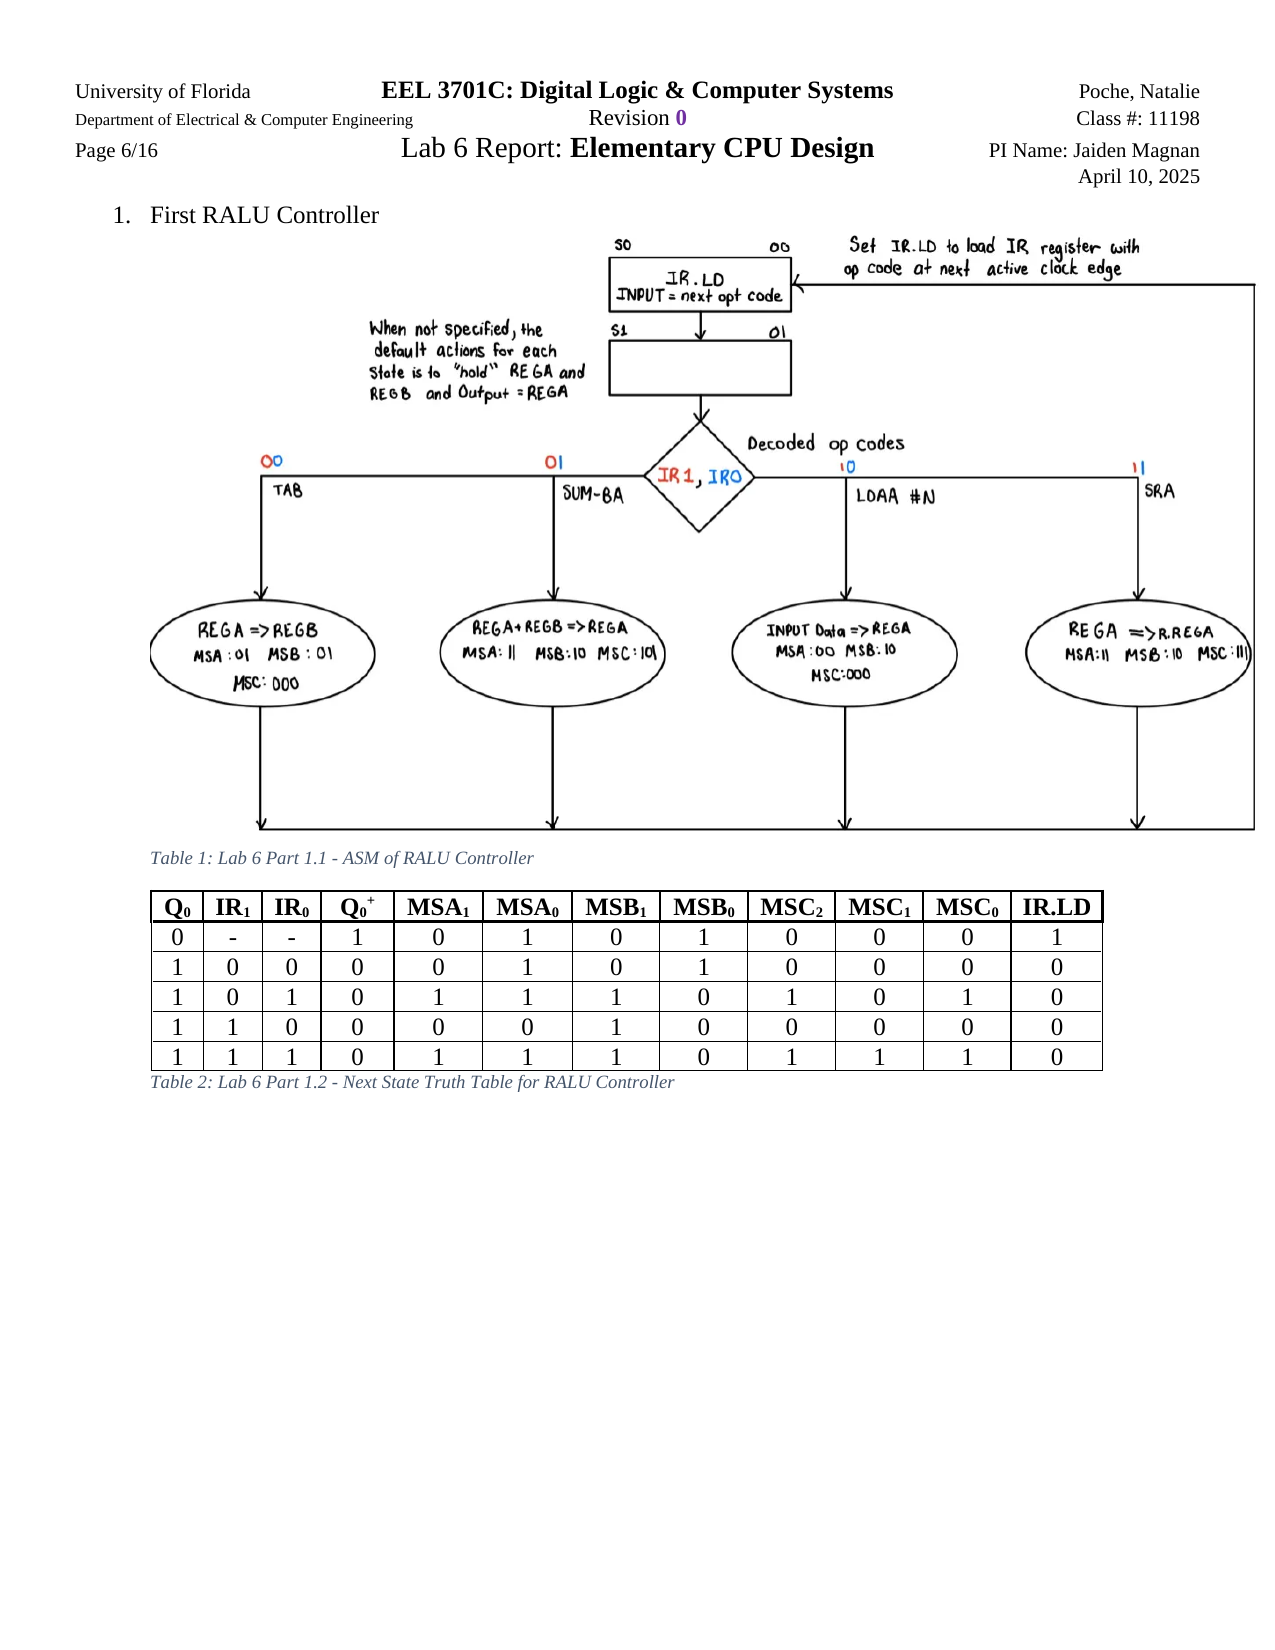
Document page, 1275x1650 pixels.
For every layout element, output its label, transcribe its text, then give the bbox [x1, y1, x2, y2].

table_cell 1 [924, 982, 1010, 1011]
table_header MSB0 [661, 892, 747, 920]
table_cell 0 [660, 982, 747, 1011]
table_header Q0 [152, 892, 202, 920]
table_cell 0 [1012, 981, 1102, 1011]
table_cell 0 [748, 1012, 835, 1041]
table_cell 1 [483, 923, 572, 951]
table_header MSA0 [484, 892, 571, 920]
table_cell 0 [204, 982, 262, 1011]
table_cell 0 [924, 952, 1010, 981]
table_cell 1 [263, 982, 320, 1011]
table_cell 1 [322, 923, 393, 951]
table_header IR1 [204, 892, 261, 920]
table_cell 1 [263, 1042, 320, 1070]
table_cell 0 [1012, 1011, 1102, 1041]
list First RALU Controller [112, 200, 1200, 229]
table_cell 1 [204, 1042, 262, 1070]
table_cell 0 [322, 1042, 393, 1070]
table_cell 0 [660, 1012, 747, 1041]
table_header Q0+ [322, 892, 393, 920]
table_cell 0 [483, 1012, 572, 1041]
table_cell 1 [152, 952, 203, 981]
table_cell 0 [836, 952, 923, 981]
table_cell 1 [1012, 923, 1102, 951]
table_header MSC2 [749, 892, 834, 920]
table_cell 0 [263, 1012, 320, 1041]
table_header MSC0 [924, 892, 1010, 920]
table_cell 0 [395, 952, 482, 981]
table_cell 0 [152, 921, 203, 951]
table_header IR0 [263, 892, 320, 920]
table_cell 1 [660, 923, 747, 951]
table_cell 0 [836, 923, 923, 951]
table_header MSA1 [395, 892, 482, 920]
table_cell 0 [836, 982, 923, 1011]
table_cell 0 [1012, 951, 1102, 981]
table_cell 0 [204, 952, 262, 981]
table_cell - [263, 923, 320, 951]
table_cell 0 [263, 952, 320, 981]
table_cell 1 [573, 982, 659, 1011]
table_cell 1 [660, 952, 747, 981]
table_cell 1 [152, 1042, 203, 1070]
table_cell 0 [1012, 1041, 1102, 1070]
table_cell 0 [573, 923, 659, 951]
table_cell 1 [573, 1012, 659, 1041]
table_cell 1 [483, 982, 572, 1011]
table_cell 0 [322, 1012, 393, 1041]
table_cell - [204, 923, 262, 951]
table_cell 0 [395, 1012, 482, 1041]
table_cell 1 [748, 982, 835, 1011]
table_cell 1 [483, 952, 572, 981]
table_cell 1 [836, 1042, 923, 1070]
table_cell 0 [322, 952, 393, 981]
table_cell 1 [924, 1042, 1010, 1070]
table_header IR.LD [1012, 892, 1101, 920]
table_cell 1 [152, 982, 203, 1011]
picture [150, 228, 1275, 831]
table_cell 0 [322, 982, 393, 1011]
table_cell 0 [924, 923, 1010, 951]
table_cell 0 [395, 923, 482, 951]
table_header MSB1 [573, 892, 659, 920]
table_cell 0 [748, 923, 835, 951]
table_cell 1 [395, 1042, 482, 1070]
table_cell 1 [748, 1042, 835, 1070]
table_cell 1 [573, 1042, 659, 1070]
table_cell 1 [152, 1012, 203, 1041]
table_cell 0 [748, 952, 835, 981]
table_cell 0 [660, 1042, 747, 1070]
table_cell 0 [924, 1012, 1010, 1041]
table_cell 0 [573, 952, 659, 981]
table_cell 1 [204, 1012, 262, 1041]
table_cell 1 [395, 982, 482, 1011]
table_cell 1 [483, 1042, 572, 1070]
table_cell 0 [836, 1012, 923, 1041]
table_header MSC1 [836, 892, 922, 920]
